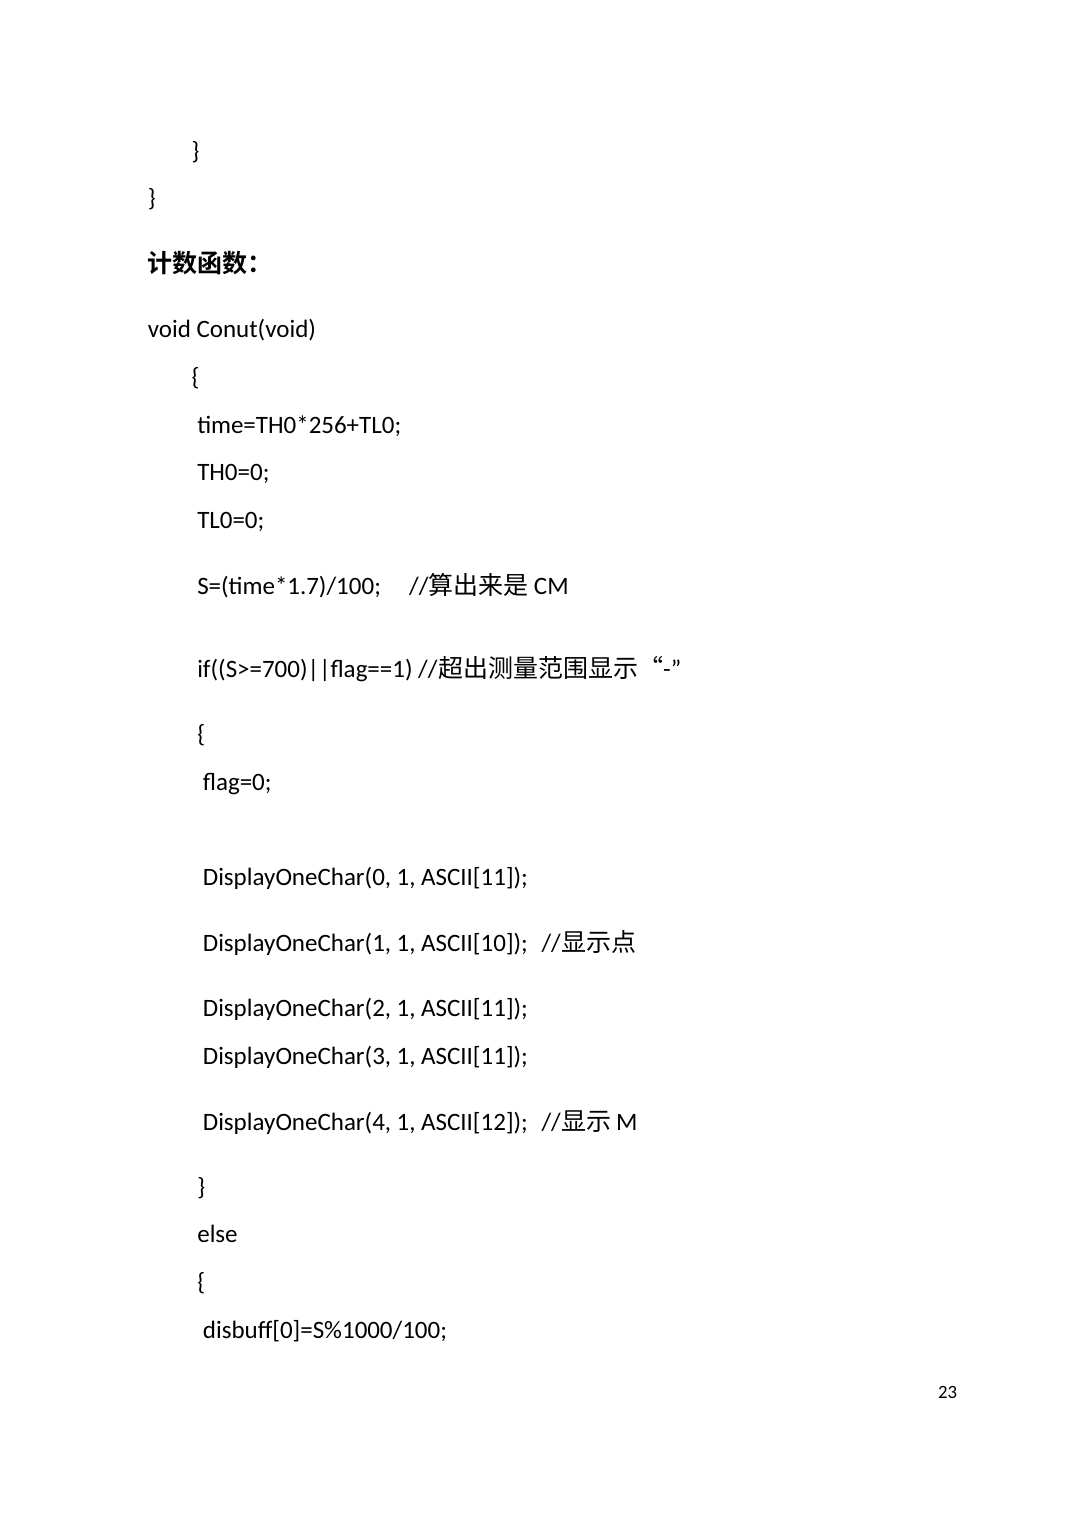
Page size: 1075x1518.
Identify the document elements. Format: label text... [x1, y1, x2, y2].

text DisplayOneChar(2, 1, ASCII[11]); [148, 991, 957, 1024]
text else [148, 1217, 957, 1250]
text } [148, 134, 957, 166]
text DisplayOneChar(4, 1, ASCII[12]); //显示M [148, 1087, 957, 1152]
text disbuff[0]=S%1000/100; [148, 1313, 957, 1345]
text time=TH0*256+TL0; [148, 408, 957, 440]
text flag=0; [148, 765, 957, 797]
text } [148, 1170, 957, 1202]
text DisplayOneChar(0, 1, ASCII[11]); [148, 860, 957, 893]
text if((S>=700)||flag==1) //超出测量范围显示“-” [148, 634, 957, 699]
text TH0=0; [148, 456, 957, 488]
text S=(time*1.7)/100; //算出来是CM [148, 551, 957, 616]
text { [148, 717, 957, 750]
text } [148, 182, 957, 214]
text DisplayOneChar(1, 1, ASCII[10]); //显示点 [148, 908, 957, 973]
text void Conut(void) [148, 312, 957, 345]
text DisplayOneChar(3, 1, ASCII[11]); [148, 1039, 957, 1071]
text { [148, 360, 957, 393]
text TL0=0; [148, 503, 957, 536]
text { [148, 1265, 957, 1298]
text 计数函数： [148, 229, 957, 294]
